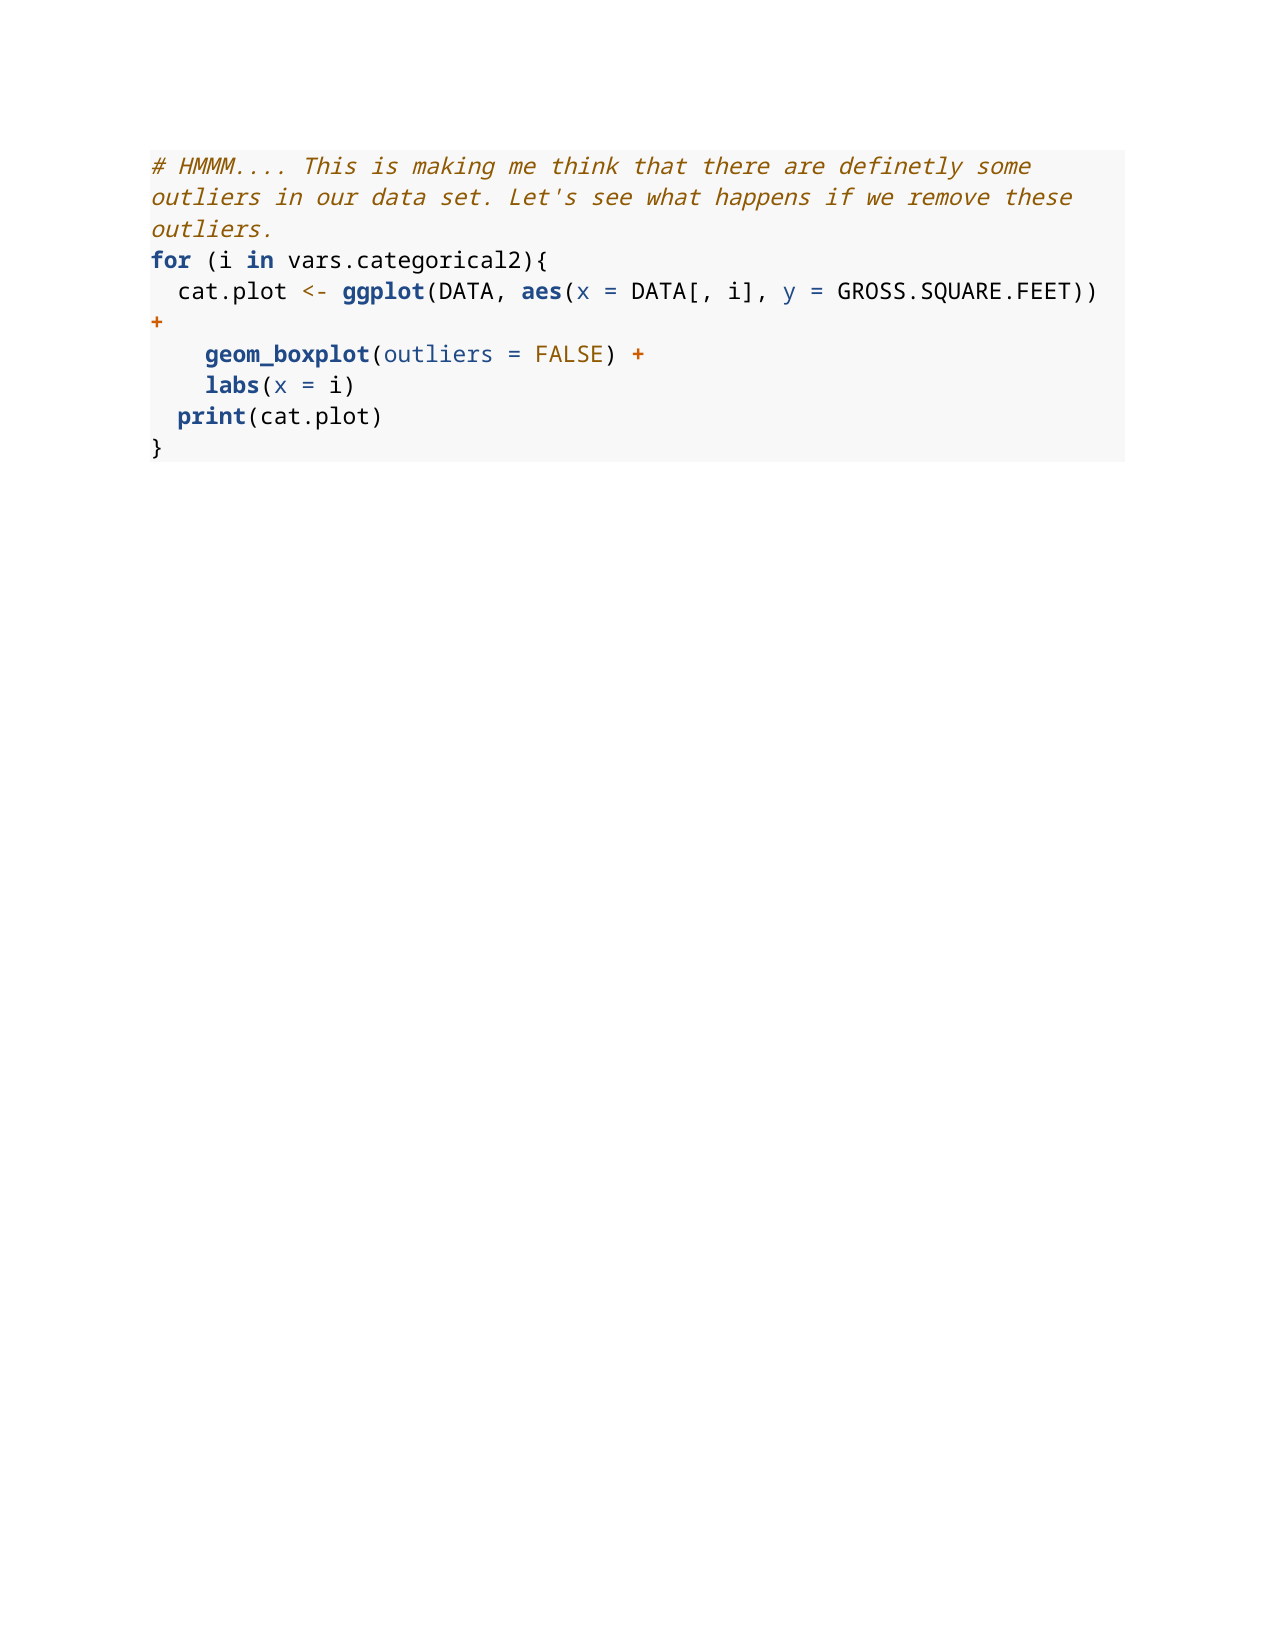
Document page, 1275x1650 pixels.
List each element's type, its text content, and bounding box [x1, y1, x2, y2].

text # HMMM.... This is making me think that there are definetly some outliers in our data set. Let's see what happens if we remove these outliers. for (i in vars.categorical2){ cat.plot <- ggplot(DATA, aes(x = DATA[, i], y = GROSS.SQUARE.FEET)) + geom_boxplot(outliers = FALSE) + labs(x = i) print(cat.plot) } [150, 150, 1125, 462]
